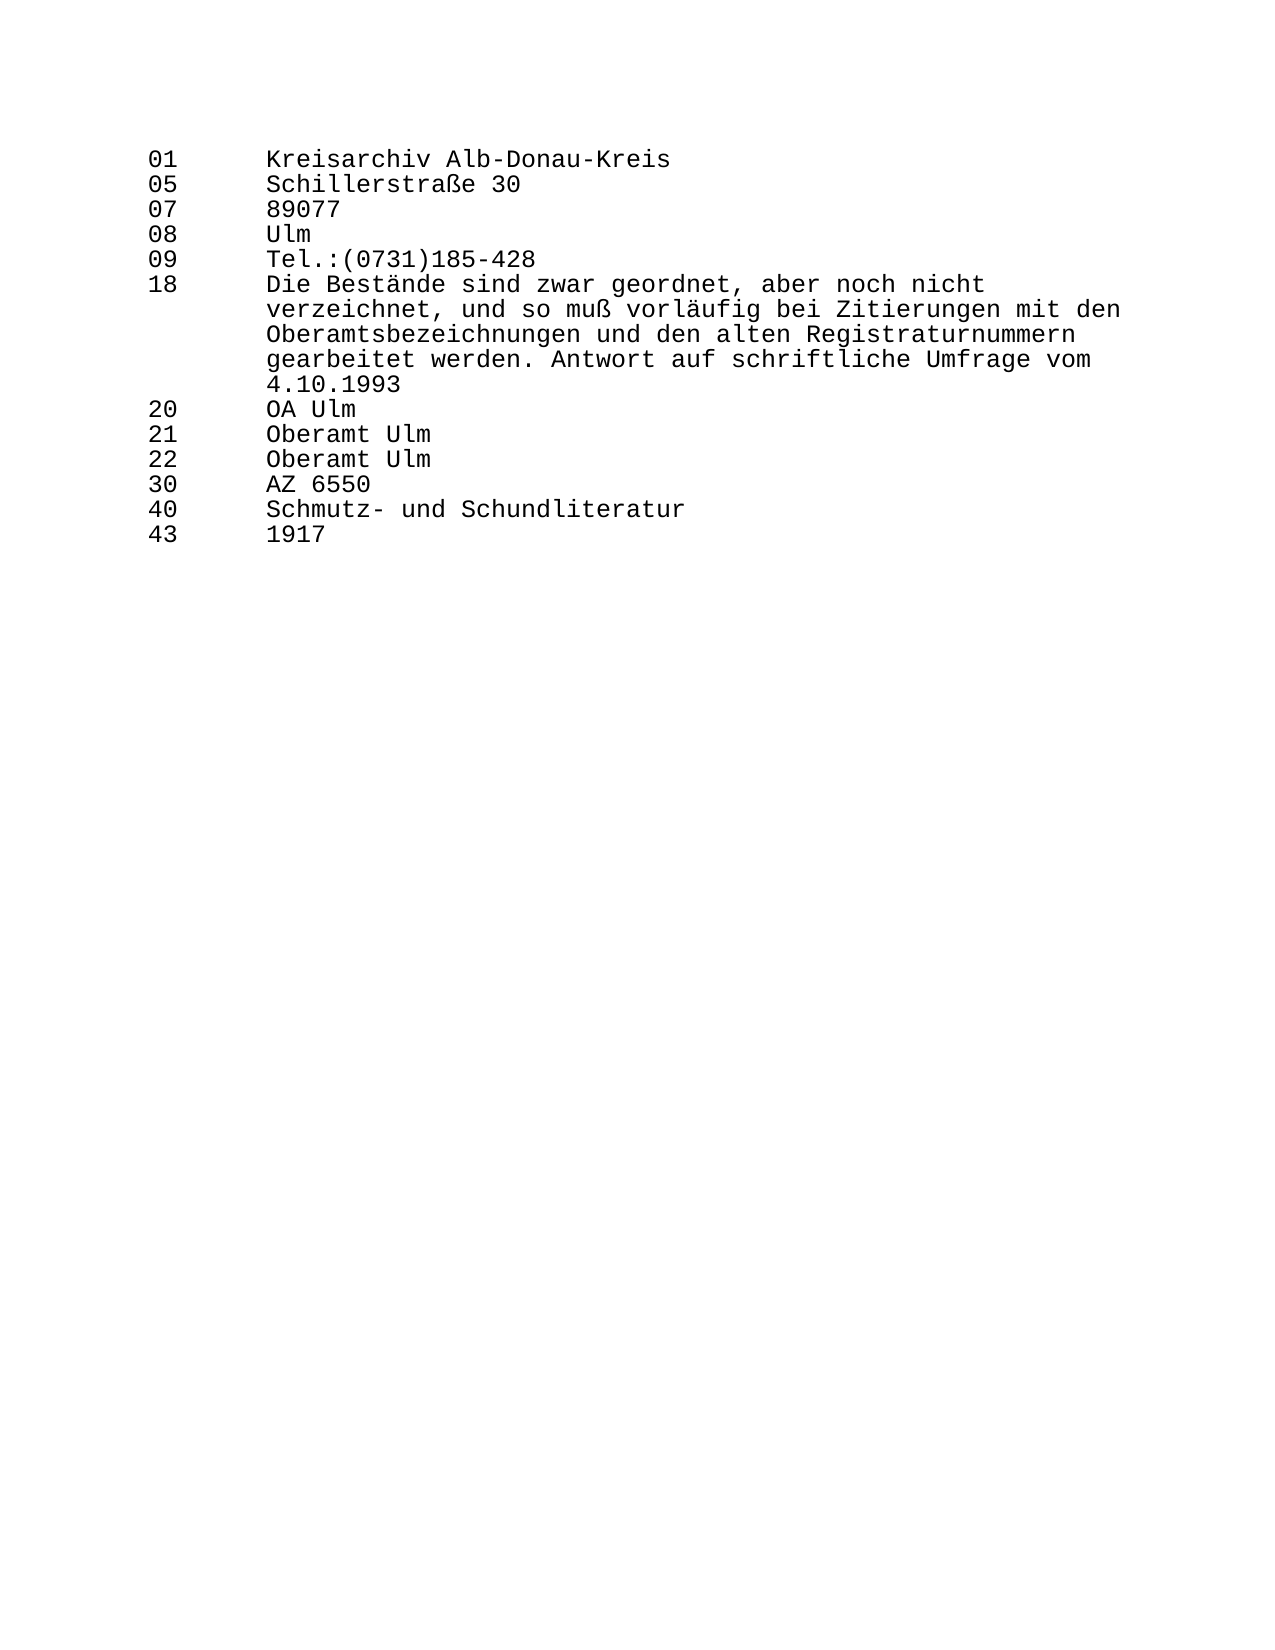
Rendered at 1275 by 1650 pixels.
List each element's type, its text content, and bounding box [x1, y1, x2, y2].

text 07 89077 [148, 198, 1127, 223]
text 43 1917 [148, 523, 1127, 548]
text 20 OA Ulm [148, 398, 1127, 423]
text 18 Die Bestände sind zwar geordnet, aber noch nicht verzeichnet, und so muß vorläufig bei Zitierungen mit den Oberamtsbezeichnungen und den alten Registraturnummern gearbeitet werden. Antwort auf schriftliche Umfrage vom 4.10.1993 [148, 273, 1127, 398]
text 40 s[Schmutz- und Schundliteratur]s [148, 498, 1127, 523]
text 30 AZ 6550 [148, 473, 1127, 498]
text 22 Oberamt Ulm [148, 448, 1127, 473]
text 09 Tel.:(0731)185-428 [148, 248, 1127, 273]
text 08 Ulm [148, 223, 1127, 248]
text 21 Oberamt Ulm [148, 423, 1127, 448]
text 05 Schillerstraße 30 [148, 173, 1127, 198]
text 01 Kreisarchiv Alb-Donau-Kreis [148, 148, 1127, 173]
